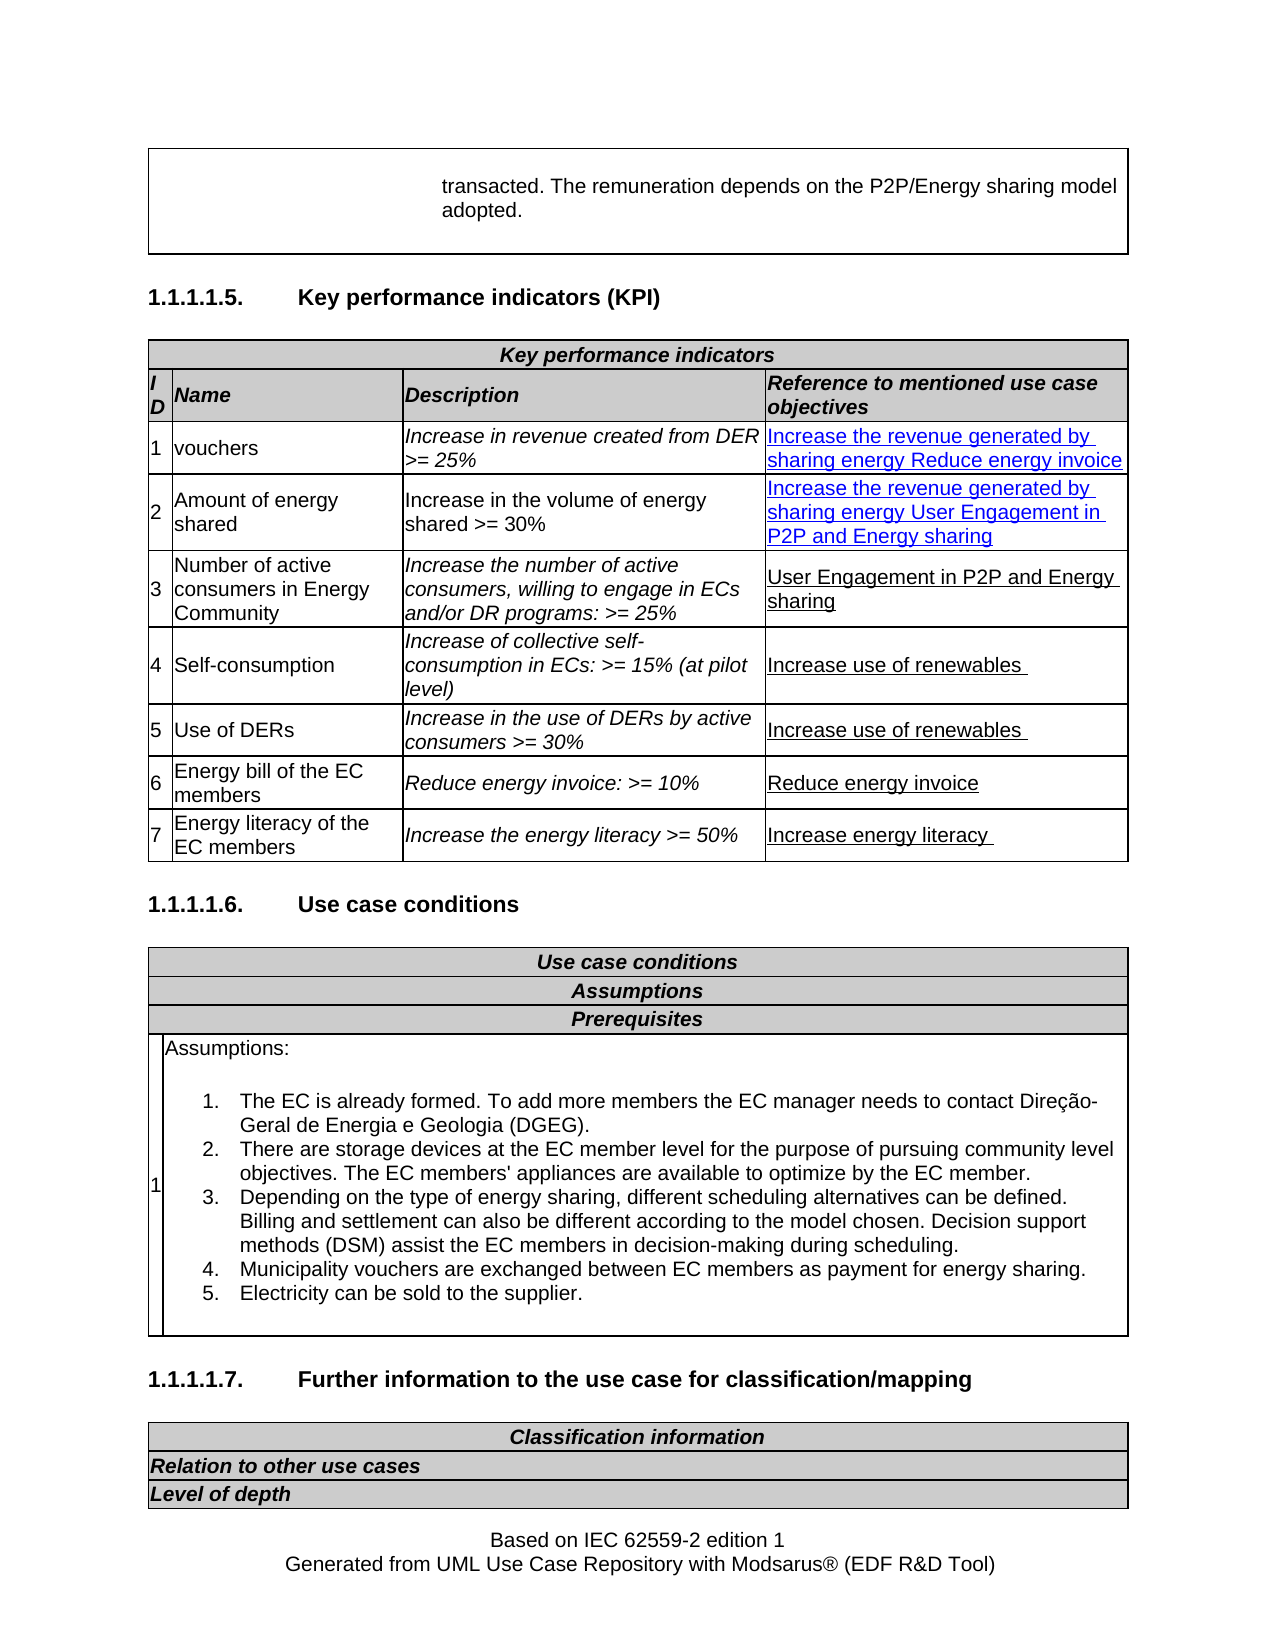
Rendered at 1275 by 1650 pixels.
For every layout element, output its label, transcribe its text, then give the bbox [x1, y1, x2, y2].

table_cell Increase use of renewables [766, 628, 1127, 703]
table_header Use case conditions [149, 948, 1127, 976]
table_cell Level of depth [149, 1481, 1127, 1508]
table_cell 4 [149, 628, 172, 703]
table_cell Increase the revenue generated by sharing energy User Engagement in P2P and Energy sharing [766, 475, 1127, 550]
table_cell ID [149, 370, 172, 421]
table_cell Reference to mentioned use case objectives [766, 370, 1127, 421]
table_cell Use of DERs [173, 705, 402, 755]
table_cell Increase the revenue generated by sharing energy Reduce energy invoice [766, 422, 1127, 473]
table_cell Reduce energy invoice: >= 10% [404, 757, 765, 808]
table_cell 2 [149, 475, 172, 550]
table_cell Self-consumption [173, 628, 402, 703]
title Key performance indicators (KPI) [148, 284, 1127, 310]
table_cell Increase use of renewables [766, 705, 1127, 755]
table_cell Increase the energy literacy >= 50% [404, 810, 765, 861]
table_cell Amount of energy shared [173, 475, 402, 550]
table_cell Number of active consumers in Energy Community [173, 551, 402, 626]
table_header Key performance indicators [149, 341, 1127, 368]
table_cell User Engagement in P2P and Energy sharing [766, 551, 1127, 626]
table_cell Prerequisites [149, 1006, 1127, 1033]
table_cell Name [173, 370, 402, 421]
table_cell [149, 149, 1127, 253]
table_cell Assumptions: The EC is already formed. To add more members the EC manager needs to contact Direção-Geral de Energia e Geologia (DGEG). There are storage devices at the EC member level for the purpose of pursuing community level objectives. The EC members' appliances are available to optimize by the EC member. Depending on the type of energy sharing, different scheduling alternatives can be defined. Billing and settlement can also be different according to the model chosen. Decision support methods (DSM) assist the EC members in decision-making during scheduling. Municipality vouchers are exchanged between EC members as payment for energy sharing. Electricity can be sold to the supplier. [164, 1035, 1127, 1335]
table_cell Reduce energy invoice [766, 757, 1127, 808]
table_cell Increase in the volume of energy shared >= 30% [404, 475, 765, 550]
table_cell Increase energy literacy [766, 810, 1127, 861]
table_cell Assumptions [149, 977, 1127, 1004]
table_cell 1 [149, 1035, 162, 1335]
table_cell Increase in the use of DERs by active consumers >= 30% [404, 705, 765, 755]
table_cell 1 [149, 422, 172, 473]
table_cell 7 [149, 810, 172, 861]
table_cell 3 [149, 551, 172, 626]
table_cell Energy bill of the EC members [173, 757, 402, 808]
table_cell Energy literacy of the EC members [173, 810, 402, 861]
table_cell Relation to other use cases [149, 1452, 1127, 1479]
table_cell Increase the number of active consumers, willing to engage in ECs and/or DR programs: >= 25% [404, 551, 765, 626]
table_header Classification information [149, 1423, 1127, 1450]
title Use case conditions [148, 891, 1127, 918]
table_cell 6 [149, 757, 172, 808]
table_cell Increase of collective self-consumption in ECs: >= 15% (at pilot level) [404, 628, 765, 703]
table_cell 5 [149, 705, 172, 755]
title Further information to the use case for classification/mapping [148, 1366, 1127, 1392]
table_cell vouchers [173, 422, 402, 473]
table_cell Increase in revenue created from DER >= 25% [404, 422, 765, 473]
table_cell Description [404, 370, 765, 421]
